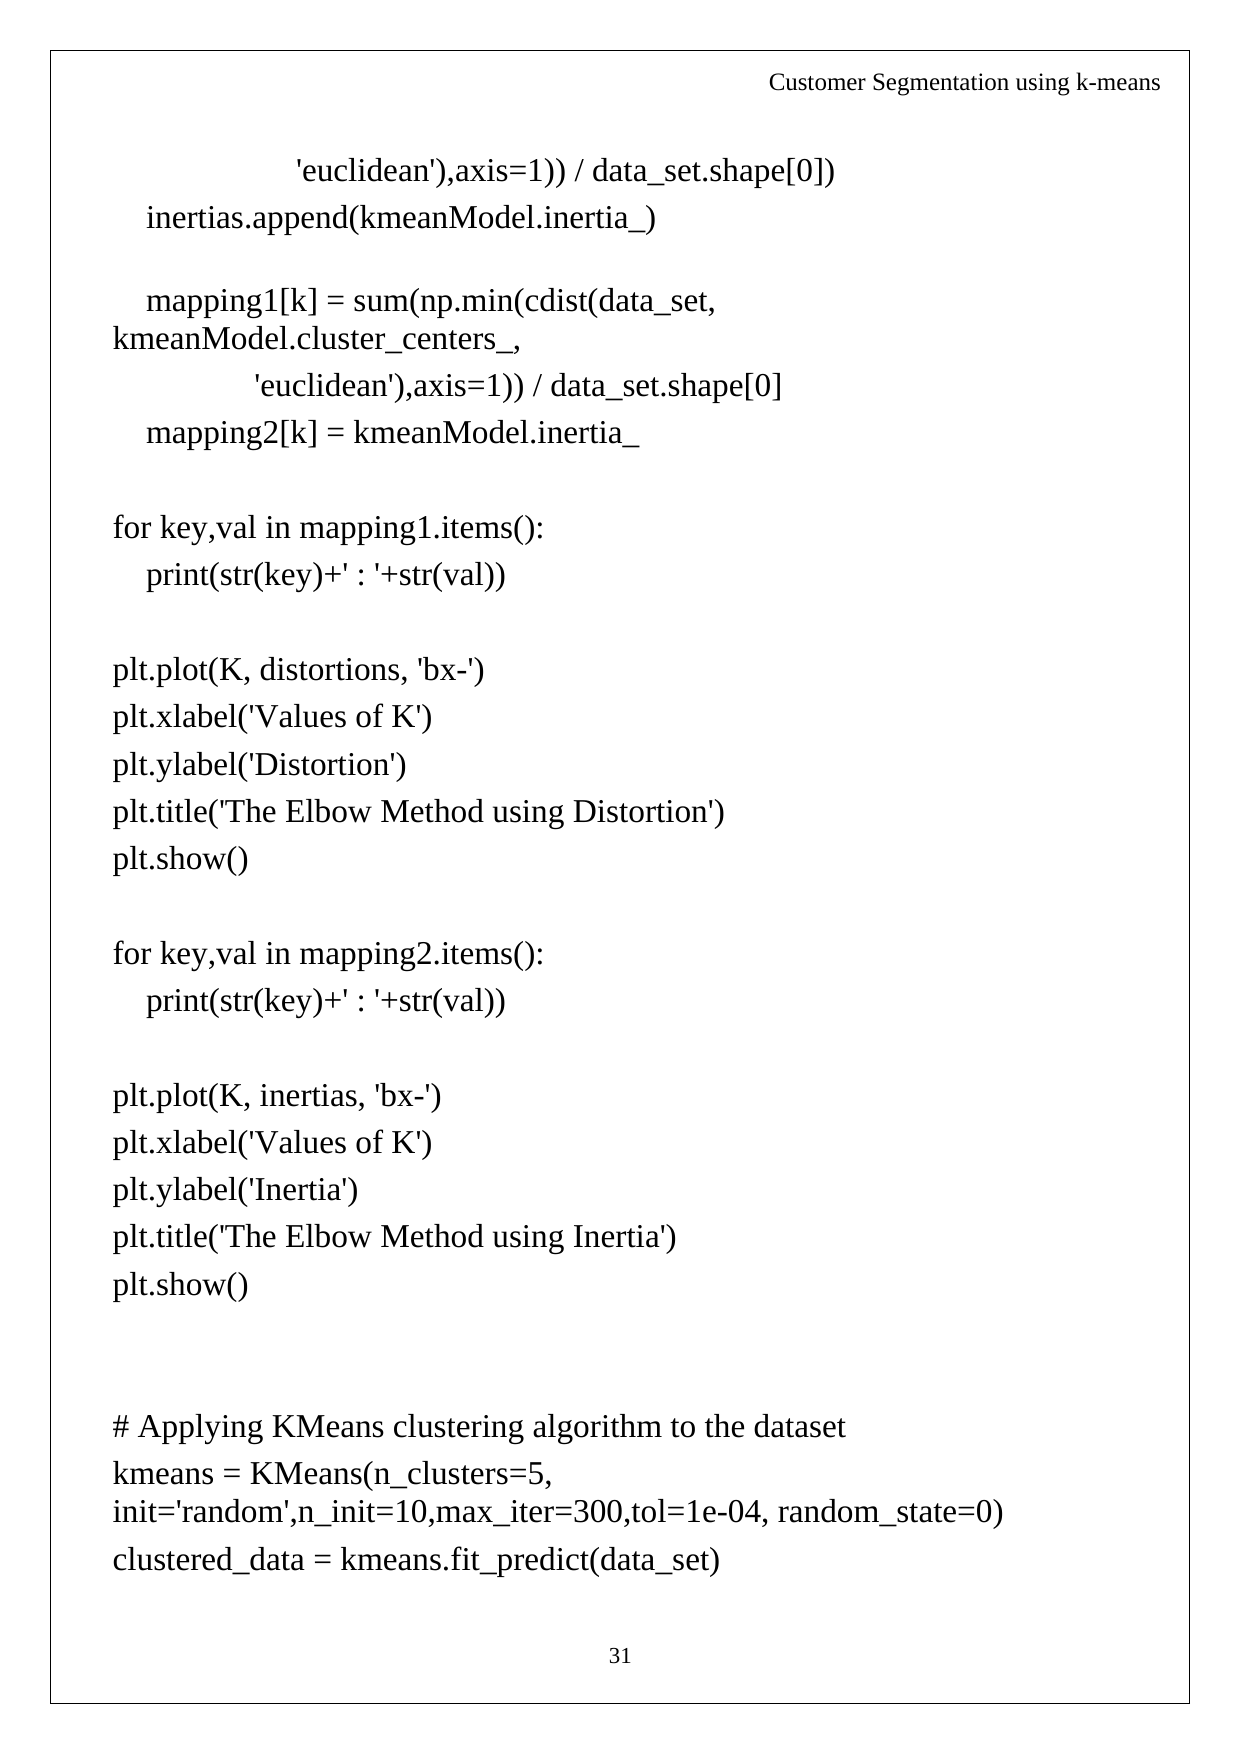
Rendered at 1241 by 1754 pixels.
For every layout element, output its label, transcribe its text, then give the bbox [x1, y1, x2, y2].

text plt.xlabel('Values of K') [112, 697, 1128, 735]
text kmeans = KMeans(n_clusters=5, init='random',n_init=10,max_iter=300,tol=1e-04, random_state=0) [112, 1453, 1128, 1530]
text plt.show() [112, 838, 1128, 877]
text plt.ylabel('Distortion') [112, 744, 1128, 782]
text plt.title('The Elbow Method using Distortion') [112, 791, 1128, 829]
text plt.xlabel('Values of K') [112, 1122, 1128, 1161]
text for key,val in mapping1.items(): [112, 507, 1128, 546]
text # Applying KMeans clustering algorithm to the dataset [112, 1406, 1128, 1444]
text for key,val in mapping2.items(): [112, 933, 1128, 971]
text plt.plot(K, inertias, 'bx-') [112, 1075, 1128, 1113]
text mapping2[k] = kmeanModel.inertia_ [112, 413, 1128, 451]
text plt.show() [112, 1264, 1128, 1302]
text plt.plot(K, distortions, 'bx-') [112, 649, 1128, 688]
text inertias.append(kmeanModel.inertia_) [112, 197, 1128, 236]
text clustered_data = kmeans.fit_predict(data_set) [112, 1539, 1128, 1577]
text print(str(key)+' : '+str(val)) [112, 980, 1128, 1019]
text mapping1[k] = sum(np.min(cdist(data_set, kmeanModel.cluster_centers_, [112, 280, 1128, 357]
text plt.title('The Elbow Method using Inertia') [112, 1217, 1128, 1255]
text plt.ylabel('Inertia') [112, 1169, 1128, 1208]
text 'euclidean'),axis=1)) / data_set.shape[0] [112, 366, 1128, 404]
text print(str(key)+' : '+str(val)) [112, 555, 1128, 593]
text 'euclidean'),axis=1)) / data_set.shape[0]) [112, 150, 1128, 188]
